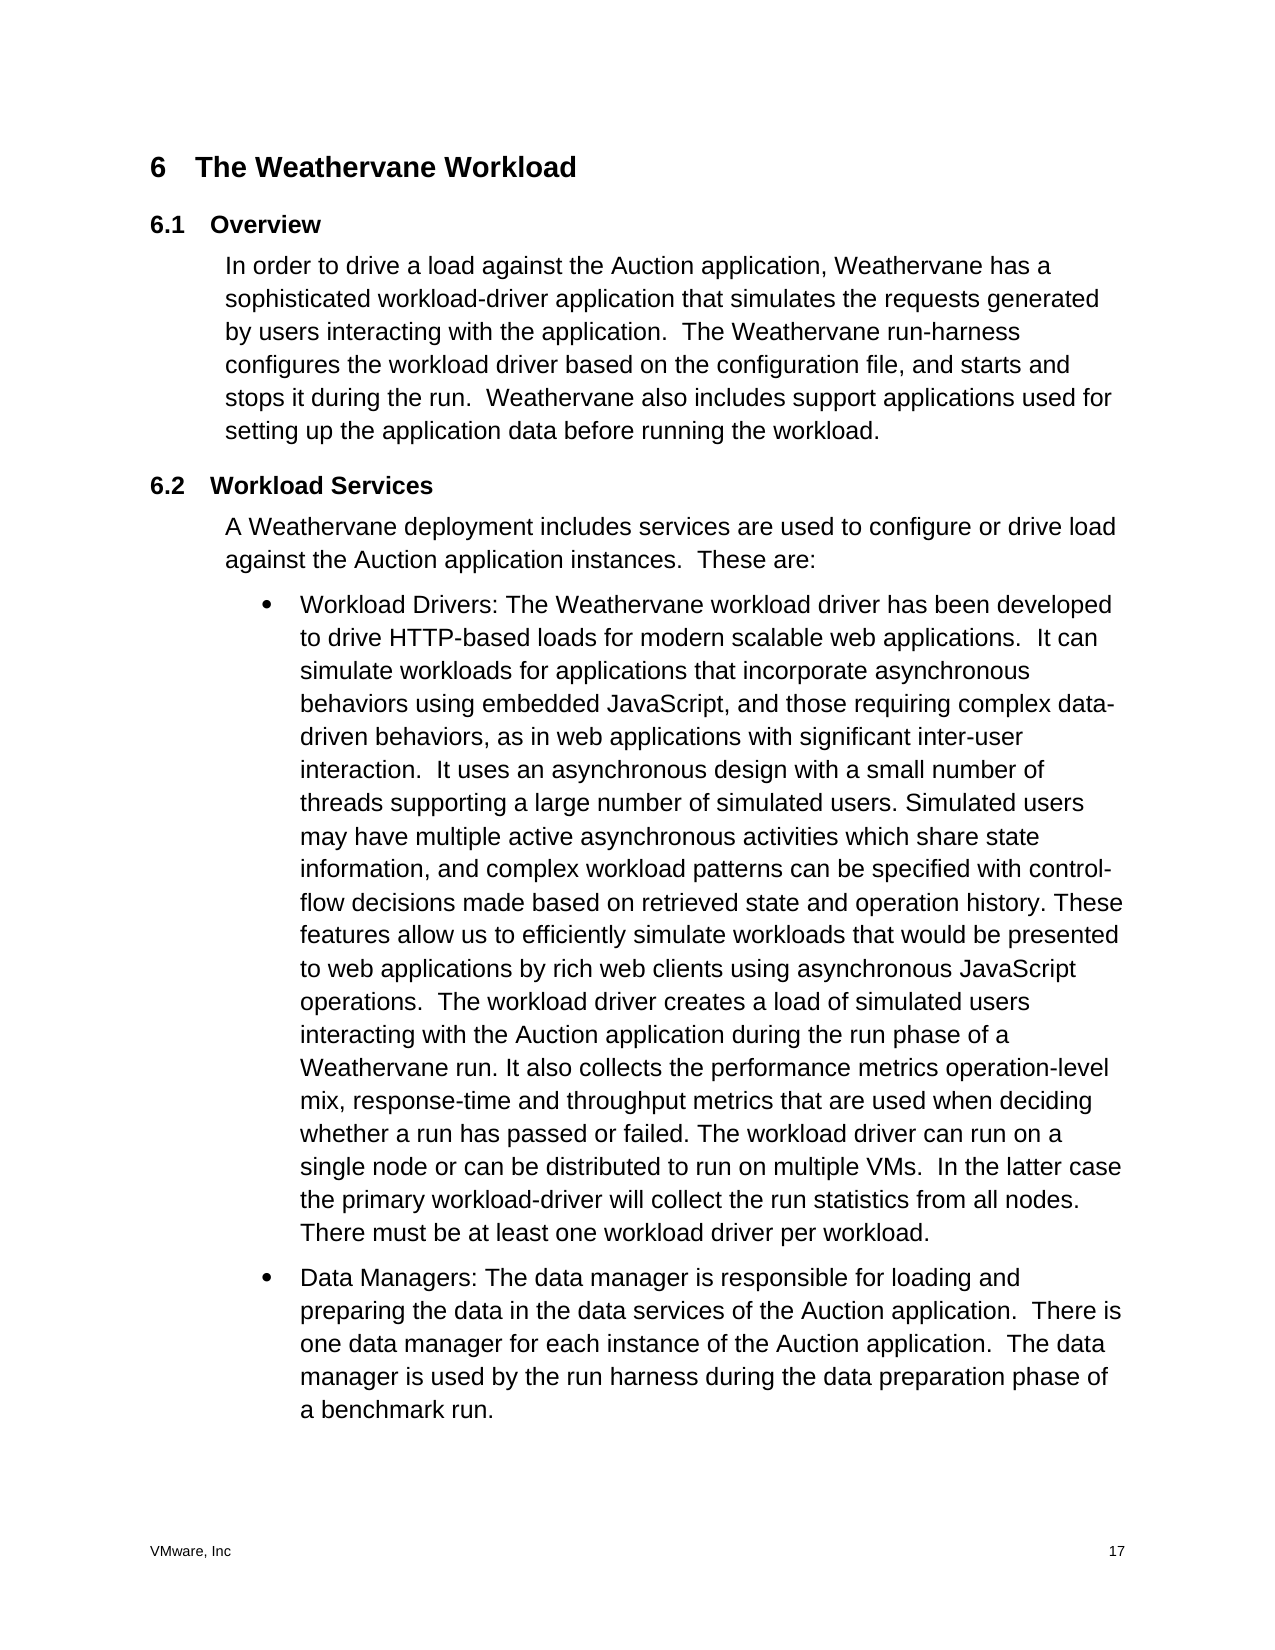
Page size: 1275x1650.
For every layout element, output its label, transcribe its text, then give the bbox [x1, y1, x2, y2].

list Workload Drivers: The Weathervane workload driver has been developed to drive HTTP-based loads for modern scalable web applications. It can simulate workloads for applications that incorporate asynchronous behaviors using embedded JavaScript, and those requiring complex data-driven behaviors, as in web applications with significant inter-user interaction. It uses an asynchronous design with a small number of threads supporting a large number of simulated users. Simulated users may have multiple active asynchronous activities which share state information, and complex workload patterns can be specified with control-flow decisions made based on retrieved state and operation history. These features allow us to efficiently simulate workloads that would be presented to web applications by rich web clients using asynchronous JavaScript operations. The workload driver creates a load of simulated users interacting with the Auction application during the run phase of a Weathervane run. It also collects the performance metrics operation-level mix, response-time and throughput metrics that are used when deciding whether a run has passed or failed. The workload driver can run on a single node or can be distributed to run on multiple VMs. In the latter case the primary workload-driver will collect the run statistics from all nodes. There must be at least one workload driver per workload. [262, 590, 1125, 1246]
text In order to drive a load against the Auction application, Weathervane has a sophisticated workload-driver application that simulates the requests generated by users interacting with the application. The Weathervane run-harness configures the workload driver based on the configuration file, and starts and stops it during the run. Weathervane also includes support applications used for setting up the application data before running the workload. [225, 251, 1125, 445]
subtitle The Weathervane Workload [150, 150, 1125, 183]
text A Weathervane deployment includes services are used to configure or drive load against the Auction application instances. These are: [225, 512, 1125, 573]
subtitle Workload Services [150, 474, 1125, 499]
list Data Managers: The data manager is responsible for loading and preparing the data in the data services of the Auction application. There is one data manager for each instance of the Auction application. The data manager is used by the run harness during the data preparation phase of a benchmark run. [262, 1263, 1125, 1424]
subtitle Overview [150, 213, 1125, 238]
